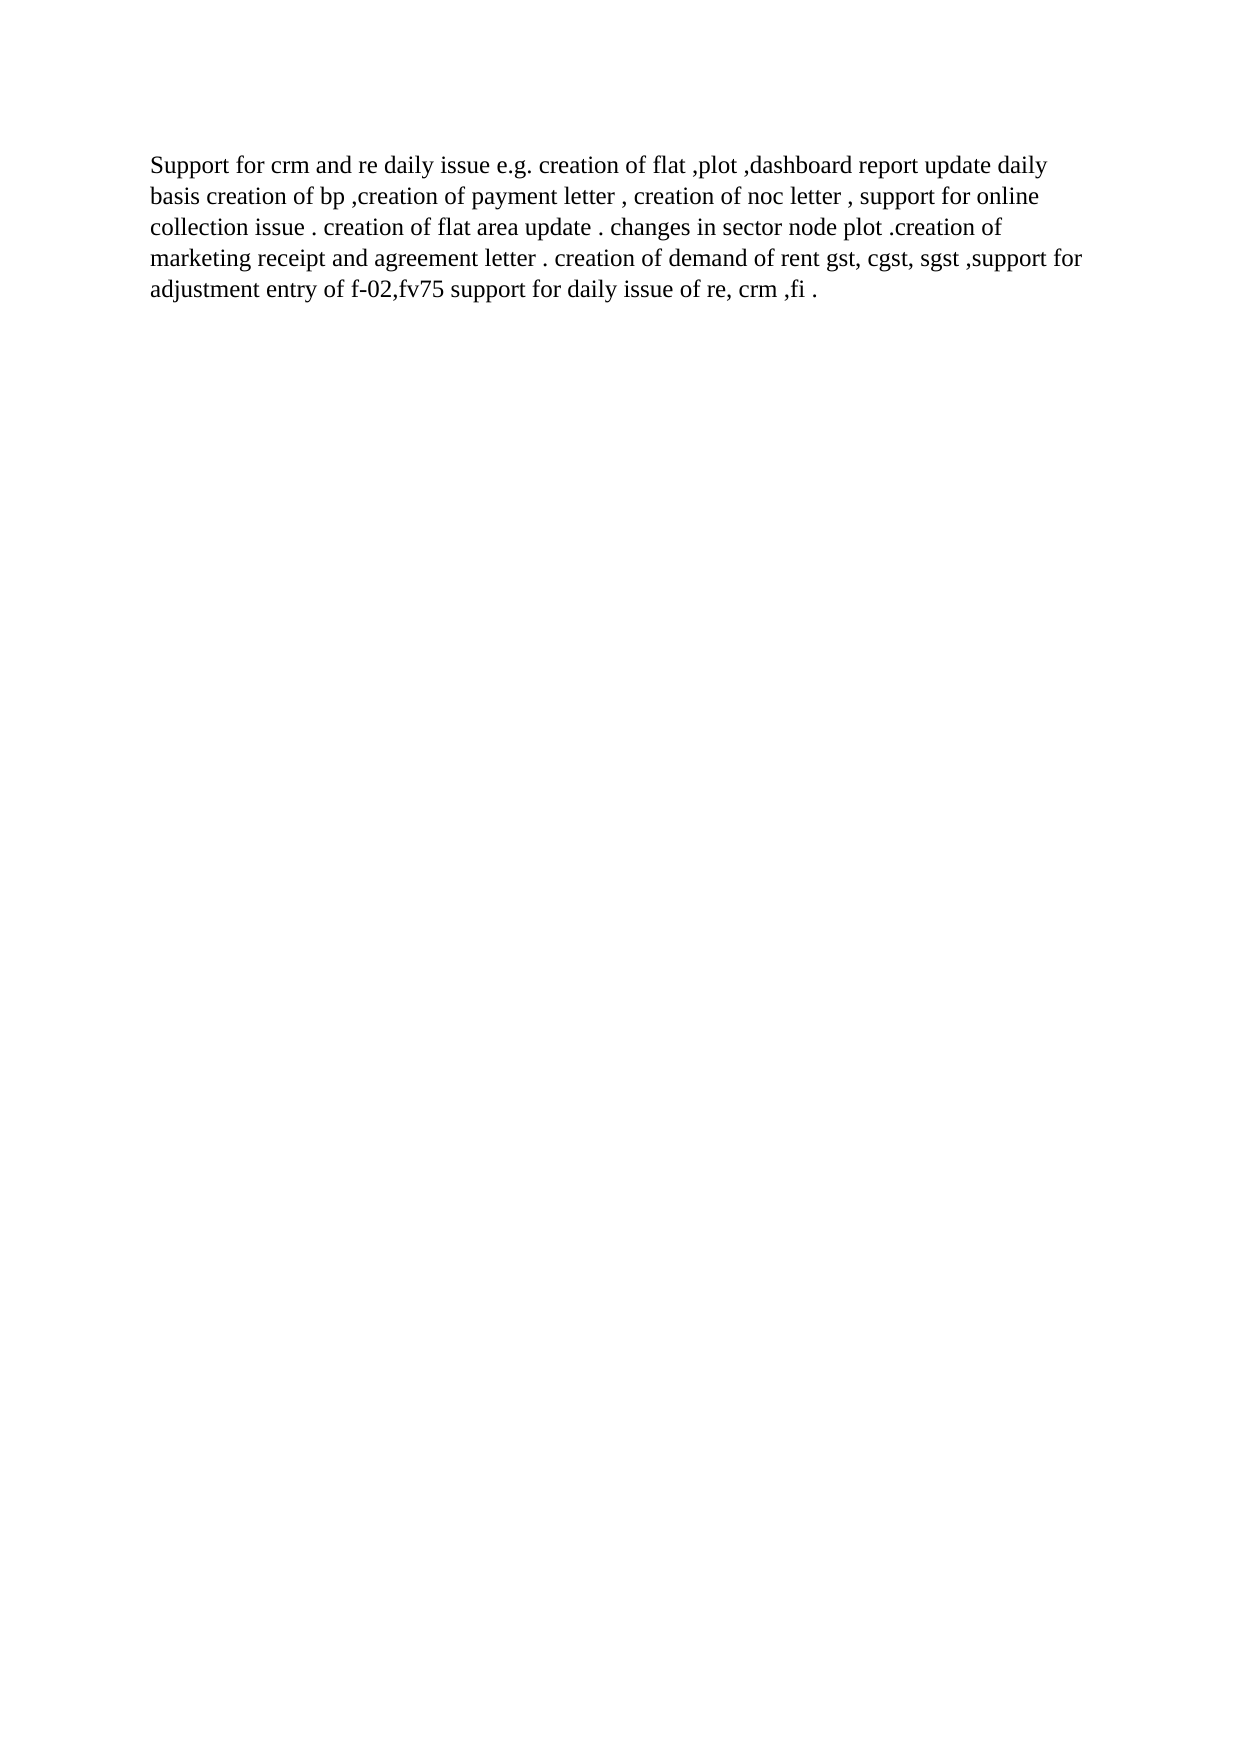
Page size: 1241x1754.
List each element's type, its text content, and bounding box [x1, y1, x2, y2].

text Support for crm and re daily issue e.g. creation of flat ,plot ,dashboard report update daily basis creation of bp ,creation of payment letter , creation of noc letter , support for online collection issue . creation of flat area update . changes in sector node plot .creation of marketing receipt and agreement letter . creation of demand of rent gst, cgst, sgst ,support for adjustment entry of f-02,fv75 support for daily issue of re, crm ,fi . [150, 150, 1090, 303]
